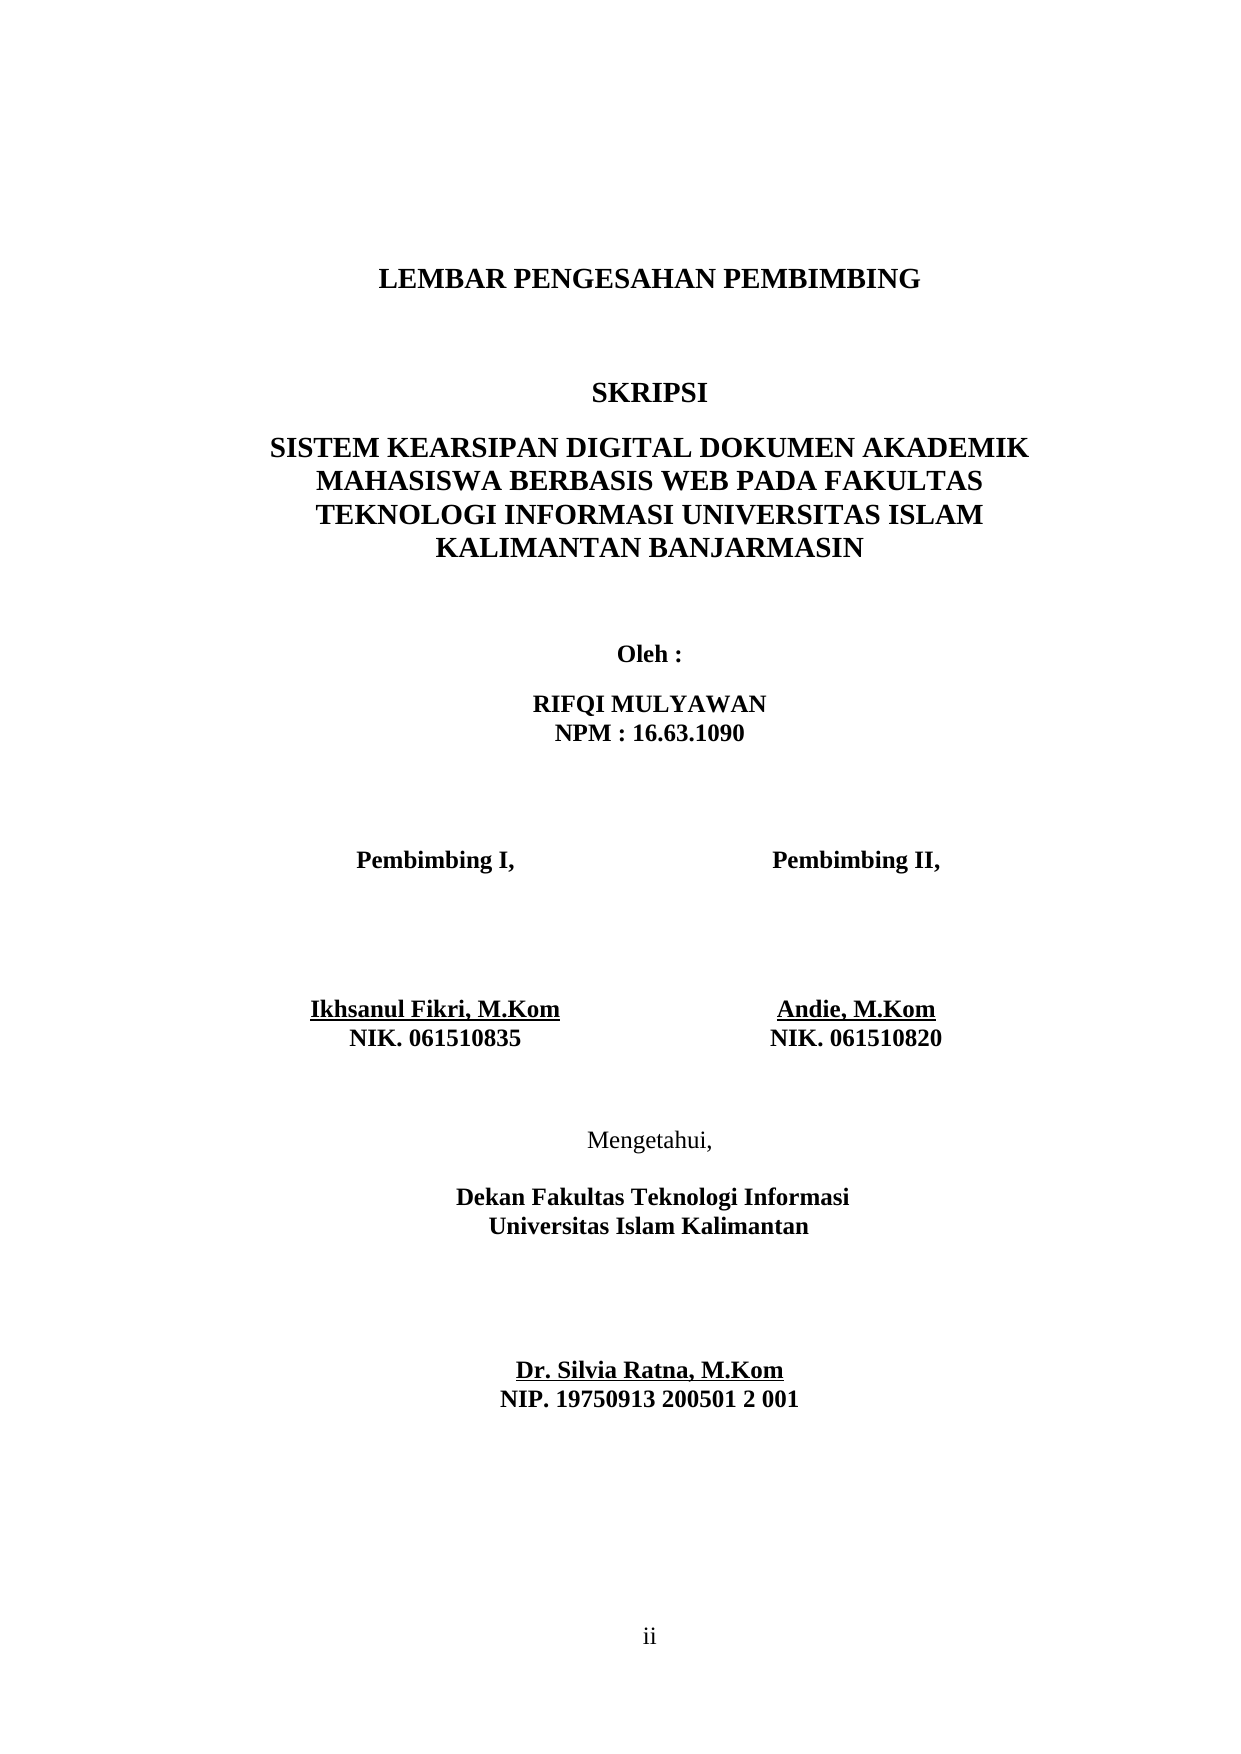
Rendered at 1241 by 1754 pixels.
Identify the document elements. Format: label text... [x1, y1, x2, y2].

subtitle LEMBAR PENGESAHAN PEMBIMBING [236, 261, 1063, 295]
table_header Pembimbing II, Andie, M.Kom NIK. 061510820 [642, 846, 1070, 1096]
text NPM : 16.63.1090 [236, 718, 1063, 746]
table_header Pembimbing I, Ikhsanul Fikri, M.Kom NIK. 061510835 [229, 846, 642, 1096]
text SISTEM KEARSIPAN DIGITAL DOKUMEN AKADEMIK MAHASISWA BERBASIS WEB PADA FAKULTAS TEKNOLOGI INFORMASI UNIVERSITAS ISLAM KALIMANTAN BANJARMASIN [236, 430, 1063, 564]
text Oleh : [236, 639, 1063, 668]
text SKRIPSI [236, 376, 1063, 409]
text RIFQI MULYAWAN [236, 689, 1063, 718]
table_cell Mengetahui, Dekan Fakultas Teknologi Informasi Universitas Islam Kalimantan Dr. Silvia Ratna, M.Kom NIP. 19750913 200501 2 001 [229, 1096, 1070, 1412]
